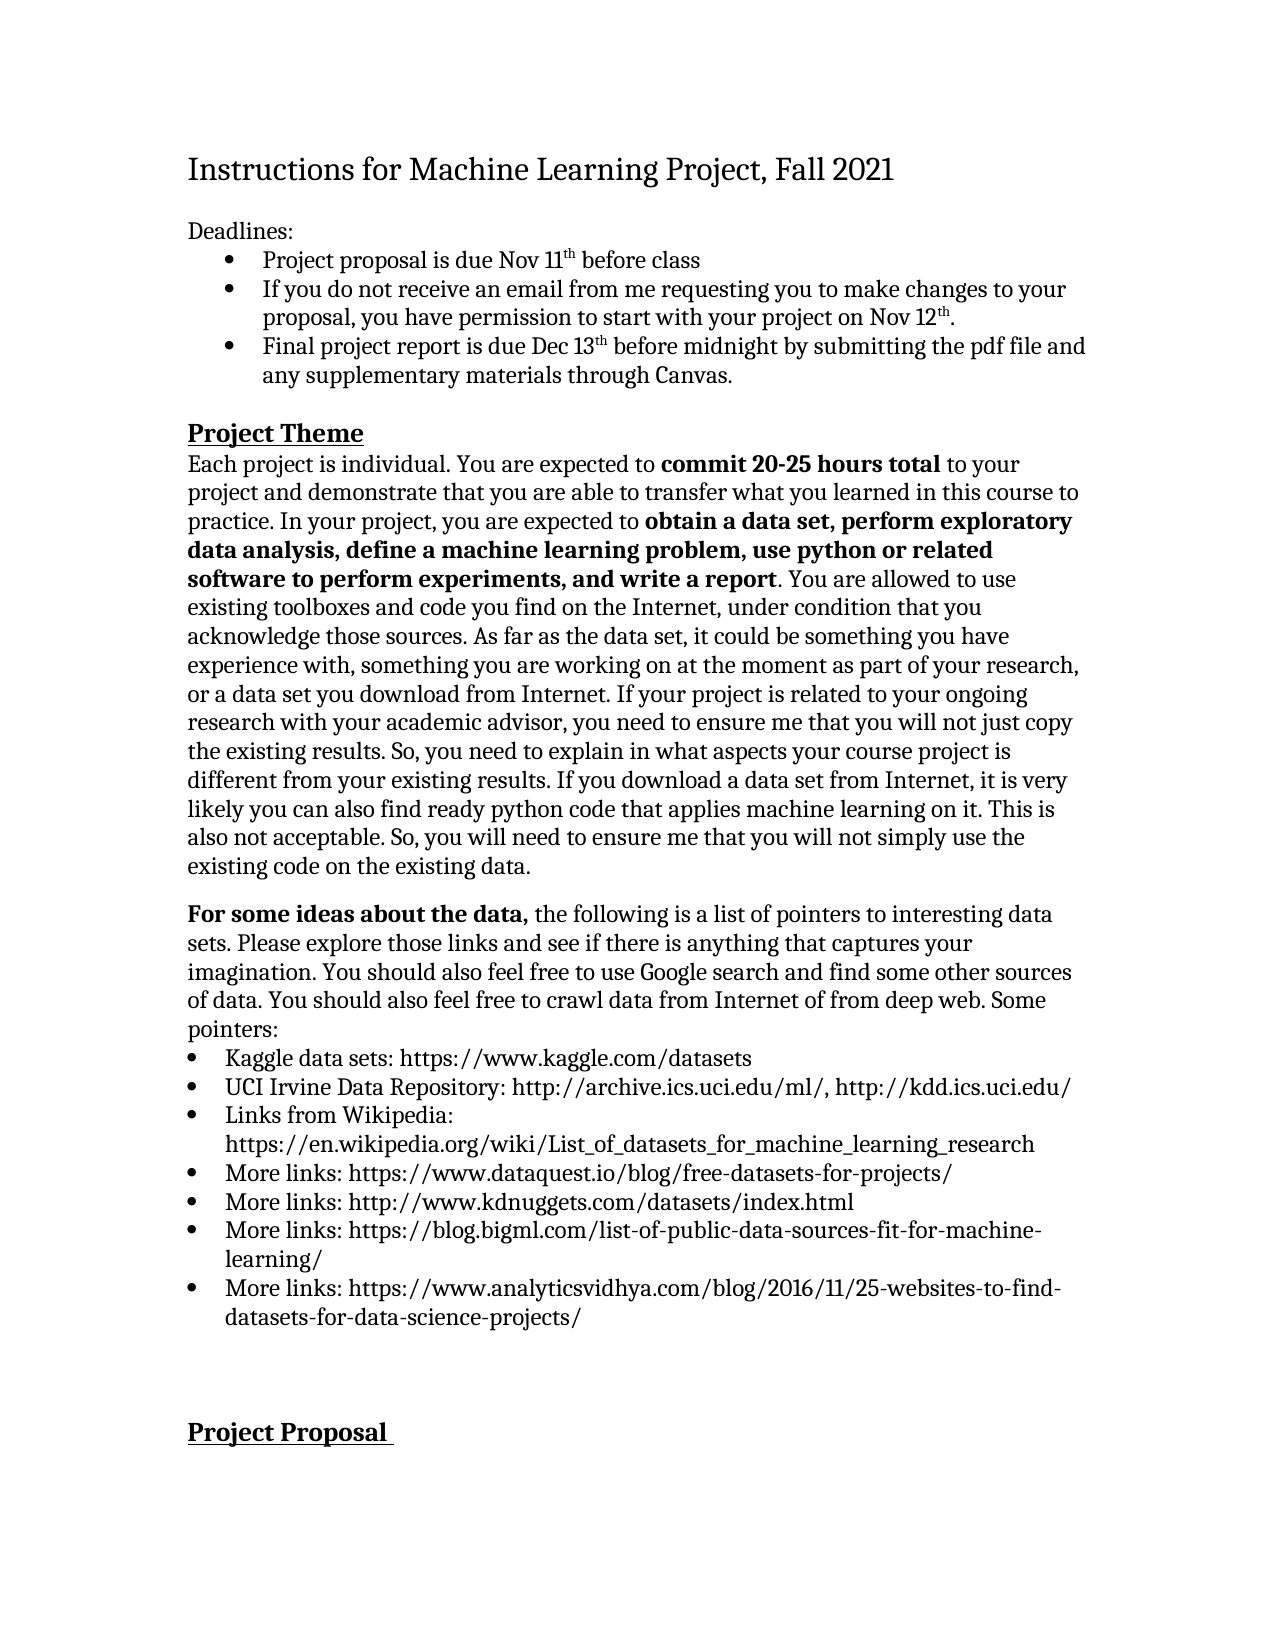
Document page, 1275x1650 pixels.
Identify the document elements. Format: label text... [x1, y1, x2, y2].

text Each project is individual. You are expected to commit 20-25 hours total to your project and demonstrate that you are able to transfer what you learned in this course to practice. In your project, you are expected to obtain a data set, perform exploratory data analysis, define a machine learning problem, use python or related software to perform experiments, and write a report. You are allowed to use existing toolboxes and code you find on the Internet, under condition that you acknowledge those sources. As far as the data set, it could be something you have experience with, something you are working on at the moment as part of your research, or a data set you download from Internet. If your project is related to your ongoing research with your academic advisor, you need to ensure me that you will not just copy the existing results. So, you need to explain in what aspects your course project is different from your existing results. If you download a data set from Internet, it is very likely you can also find ready python code that applies machine learning on it. This is also not acceptable. So, you will need to ensure me that you will not simply use the existing code on the existing data. [187, 449, 1087, 881]
text Project Proposal [187, 1417, 1087, 1448]
text For some ideas about the data, the following is a list of pointers to interesting data sets. Please explore those links and see if there is anything that captures your imagination. You should also feel free to use Google search and find some other sources of data. You should also feel free to crawl data from Internet of from deep web. Some pointers: [187, 900, 1087, 1044]
list Final project report is due Dec 13th before midnight by submitting the pdf file and any supplementary materials through Canvas. [225, 332, 1087, 389]
list UCI Irvine Data Repository: http://archive.ics.uci.edu/ml/, http://kdd.ics.uci.edu/ [187, 1072, 1087, 1101]
list More links: https://blog.bigml.com/list-of-public-data-sources-fit-for-machine-learning/ [187, 1216, 1087, 1274]
text Project Theme [187, 418, 1087, 449]
list Kaggle data sets: https://www.kaggle.com/datasets [187, 1044, 1087, 1072]
list If you do not receive an email from me requesting you to make changes to your proposal, you have permission to start with your project on Nov 12th. [225, 274, 1087, 332]
text Instructions for Machine Learning Project, Fall 2021 [187, 150, 1087, 188]
text Deadlines: [187, 217, 1087, 246]
list Links from Wikipedia: https://en.wikipedia.org/wiki/List_of_datasets_for_machine_learning_research [187, 1101, 1087, 1159]
list More links: http://www.kdnuggets.com/datasets/index.html [187, 1187, 1087, 1216]
list More links: https://www.analyticsvidhya.com/blog/2016/11/25-websites-to-find-datasets-for-data-science-projects/ [187, 1274, 1087, 1331]
list Project proposal is due Nov 11th before class [225, 246, 1087, 274]
list More links: https://www.dataquest.io/blog/free-datasets-for-projects/ [187, 1159, 1087, 1187]
